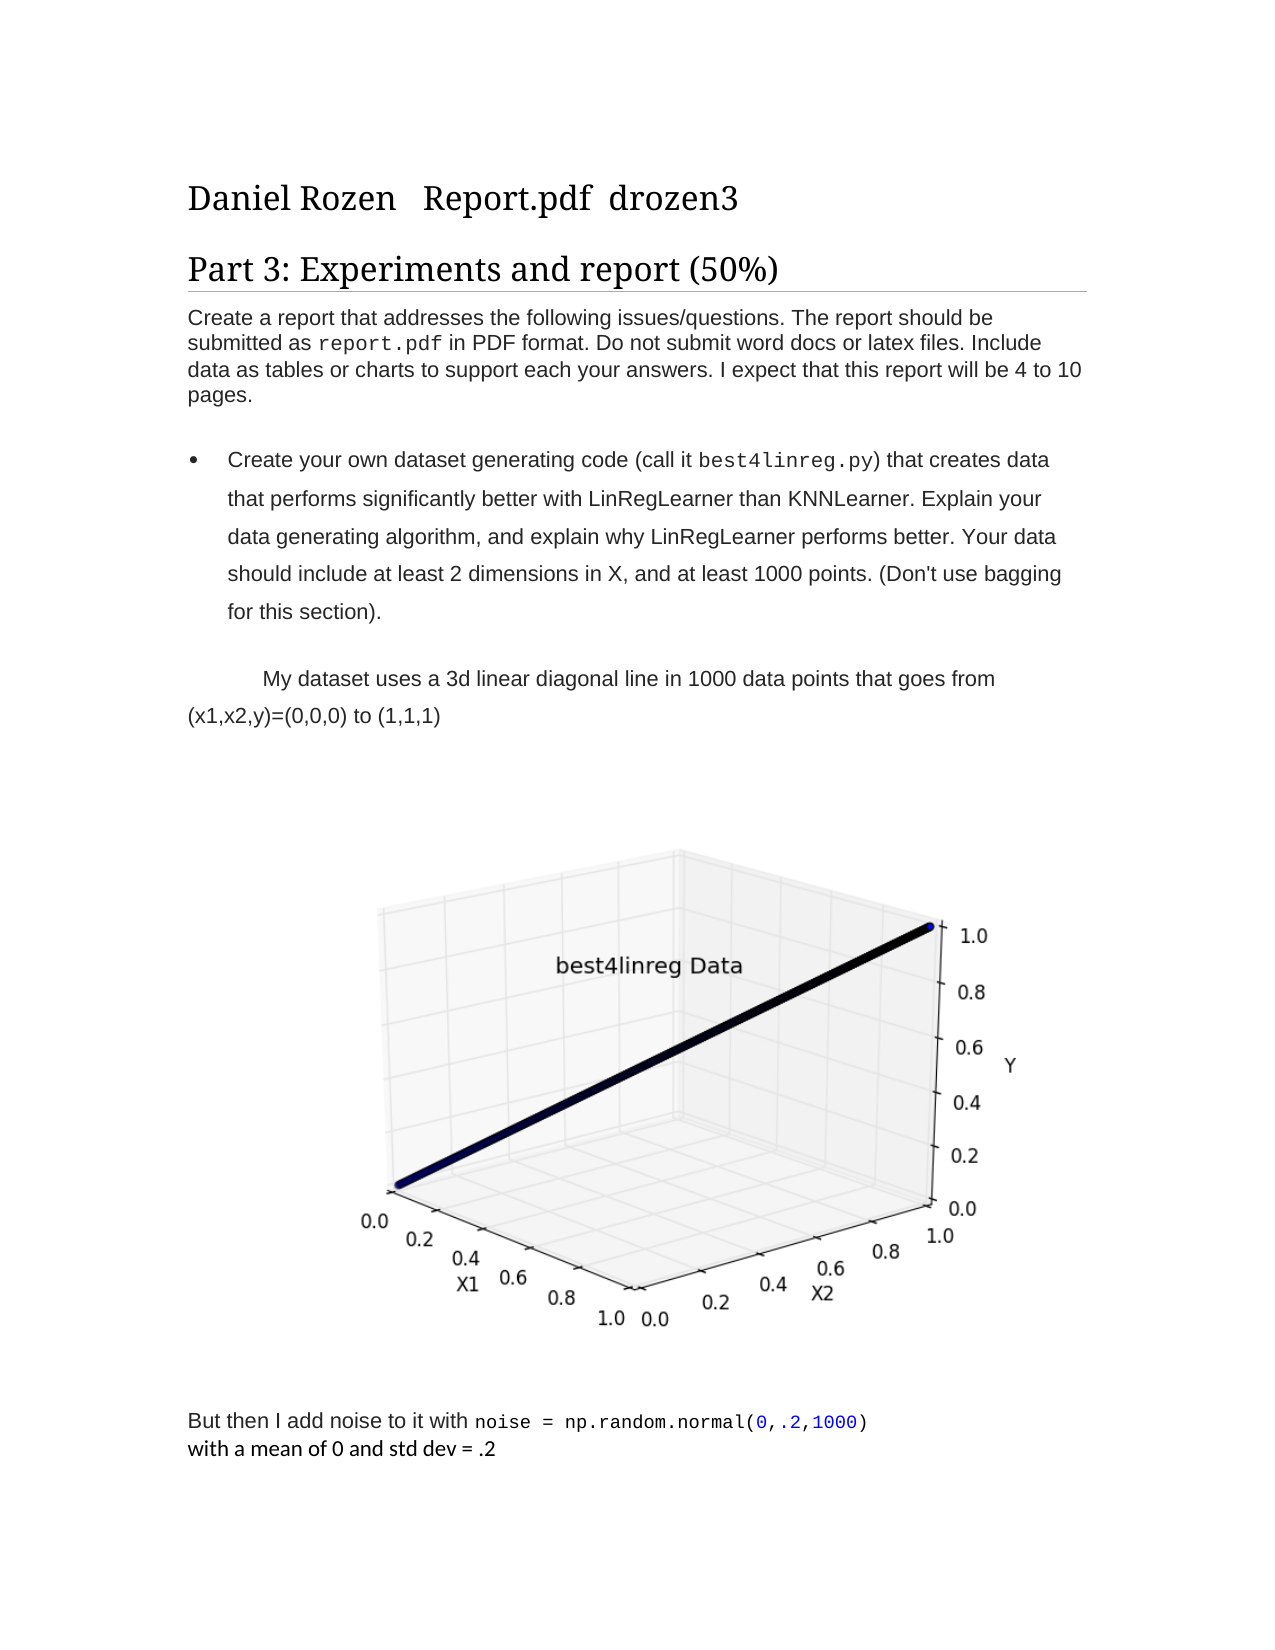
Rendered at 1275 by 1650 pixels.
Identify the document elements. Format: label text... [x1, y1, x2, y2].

text My dataset uses a 3d linear diagonal line in 1000 data points that goes from (x1,x2,y)=(0,0,0) to (1,1,1) [187, 653, 1087, 728]
list Create your own dataset generating code (call it best4linreg.py) that creates data that performs significantly better with LinRegLearner than KNNLearner. Explain your data generating algorithm, and explain why LinRegLearner performs better. Your data should include at least 2 dimensions in X, and at least 1000 points. (Don't use bagging for this section). [190, 436, 1087, 624]
text Part 3: Experiments and report (50%) [187, 245, 1087, 292]
picture [187, 730, 1088, 1403]
text with a mean of 0 and std dev = .2 [187, 1434, 1087, 1462]
text Create a report that addresses the following issues/questions. The report should be submitted as report.pdf in PDF format. Do not submit word docs or latex files. Include data as tables or charts to support each your answers. I expect that this report will be 4 to 10 pages. [187, 305, 1087, 407]
text But then I add noise to it with noise = np.random.normal(0,.2,1000) [187, 1408, 1087, 1434]
text Daniel Rozen Report.pdf drozen3 [187, 175, 1087, 220]
